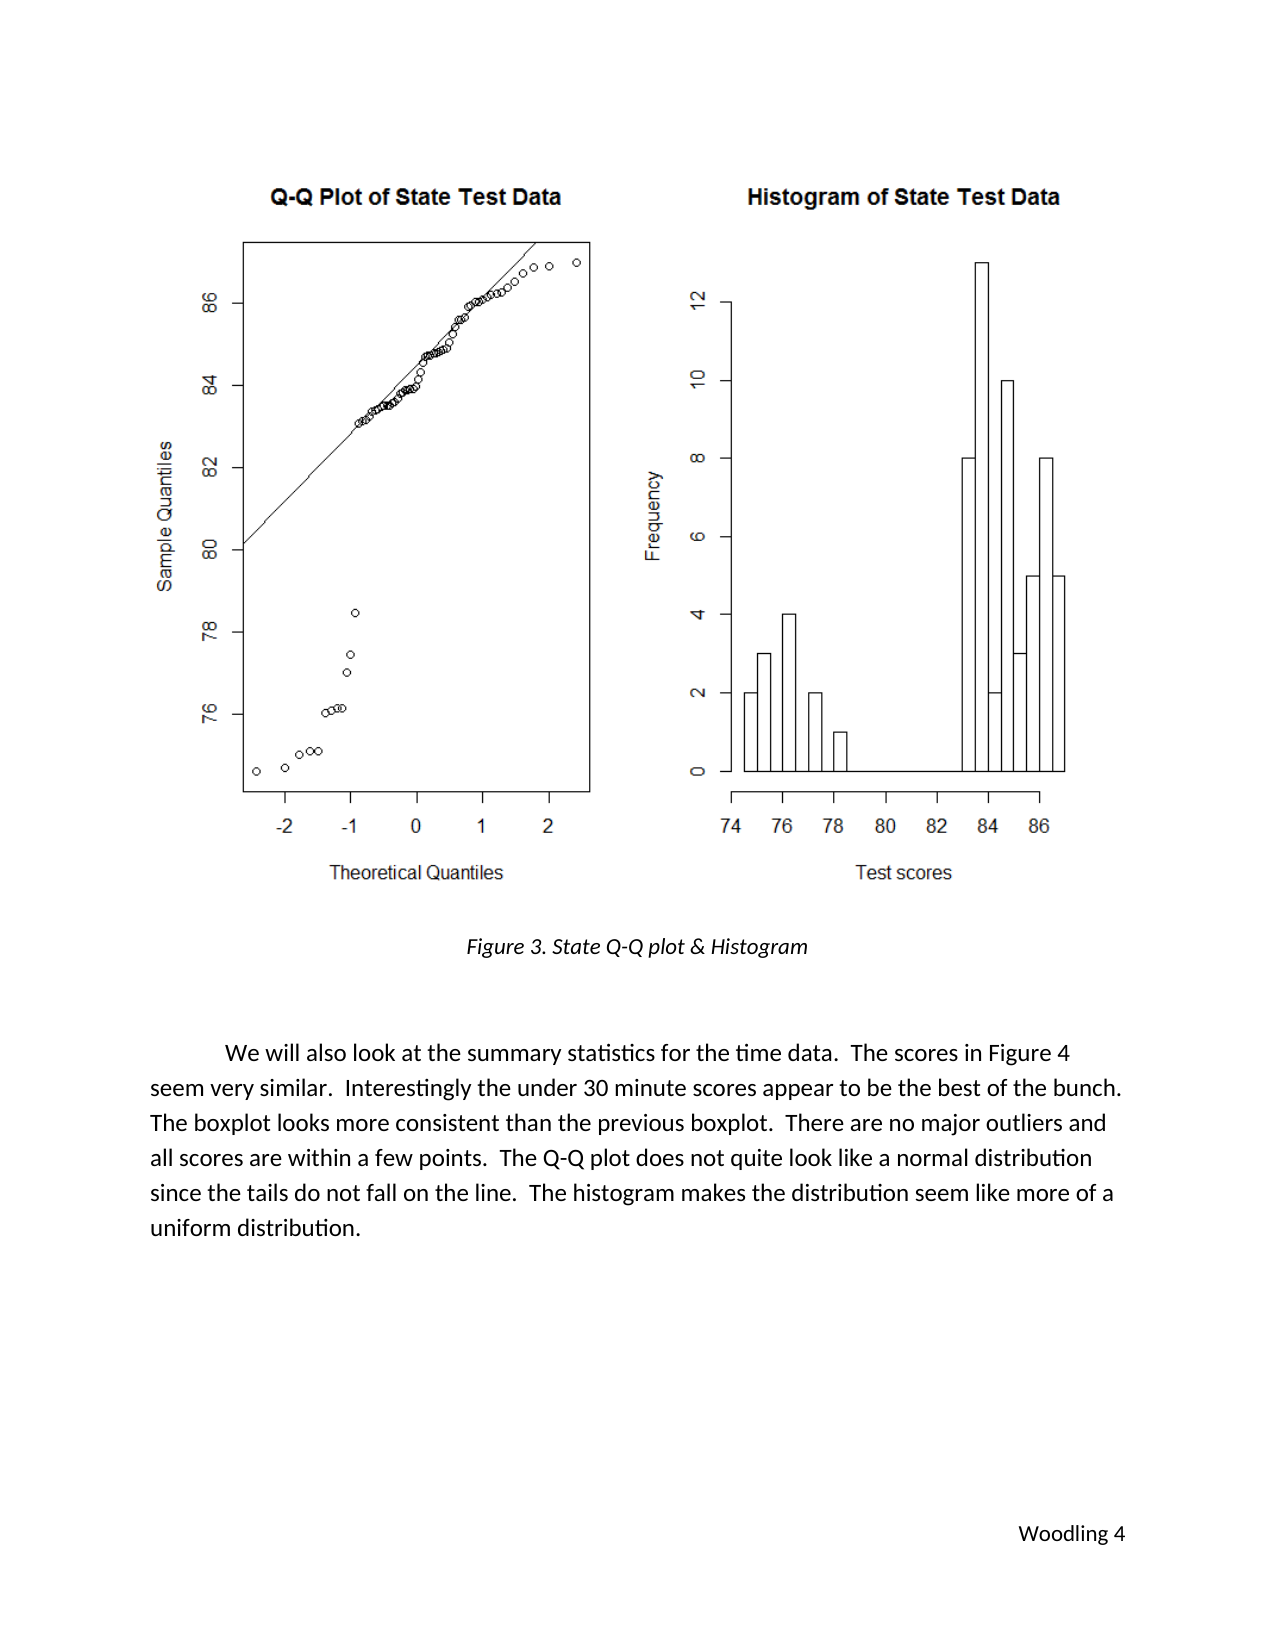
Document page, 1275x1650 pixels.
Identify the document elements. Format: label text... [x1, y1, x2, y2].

picture [150, 150, 1125, 908]
text We will also look at the summary statistics for the time data. The scores in Figure 4 seem very similar. Interestingly the under 30 minute scores appear to be the best of the bunch. The boxplot looks more consistent than the previous boxplot. There are no major outliers and all scores are within a few points. The Q-Q plot does not quite look like a normal distribution since the tails do not fall on the line. The histogram makes the distribution seem like more of a uniform distribution. [150, 1037, 1125, 1243]
text Figure 3. State Q-Q plot & Histogram [150, 932, 1125, 960]
